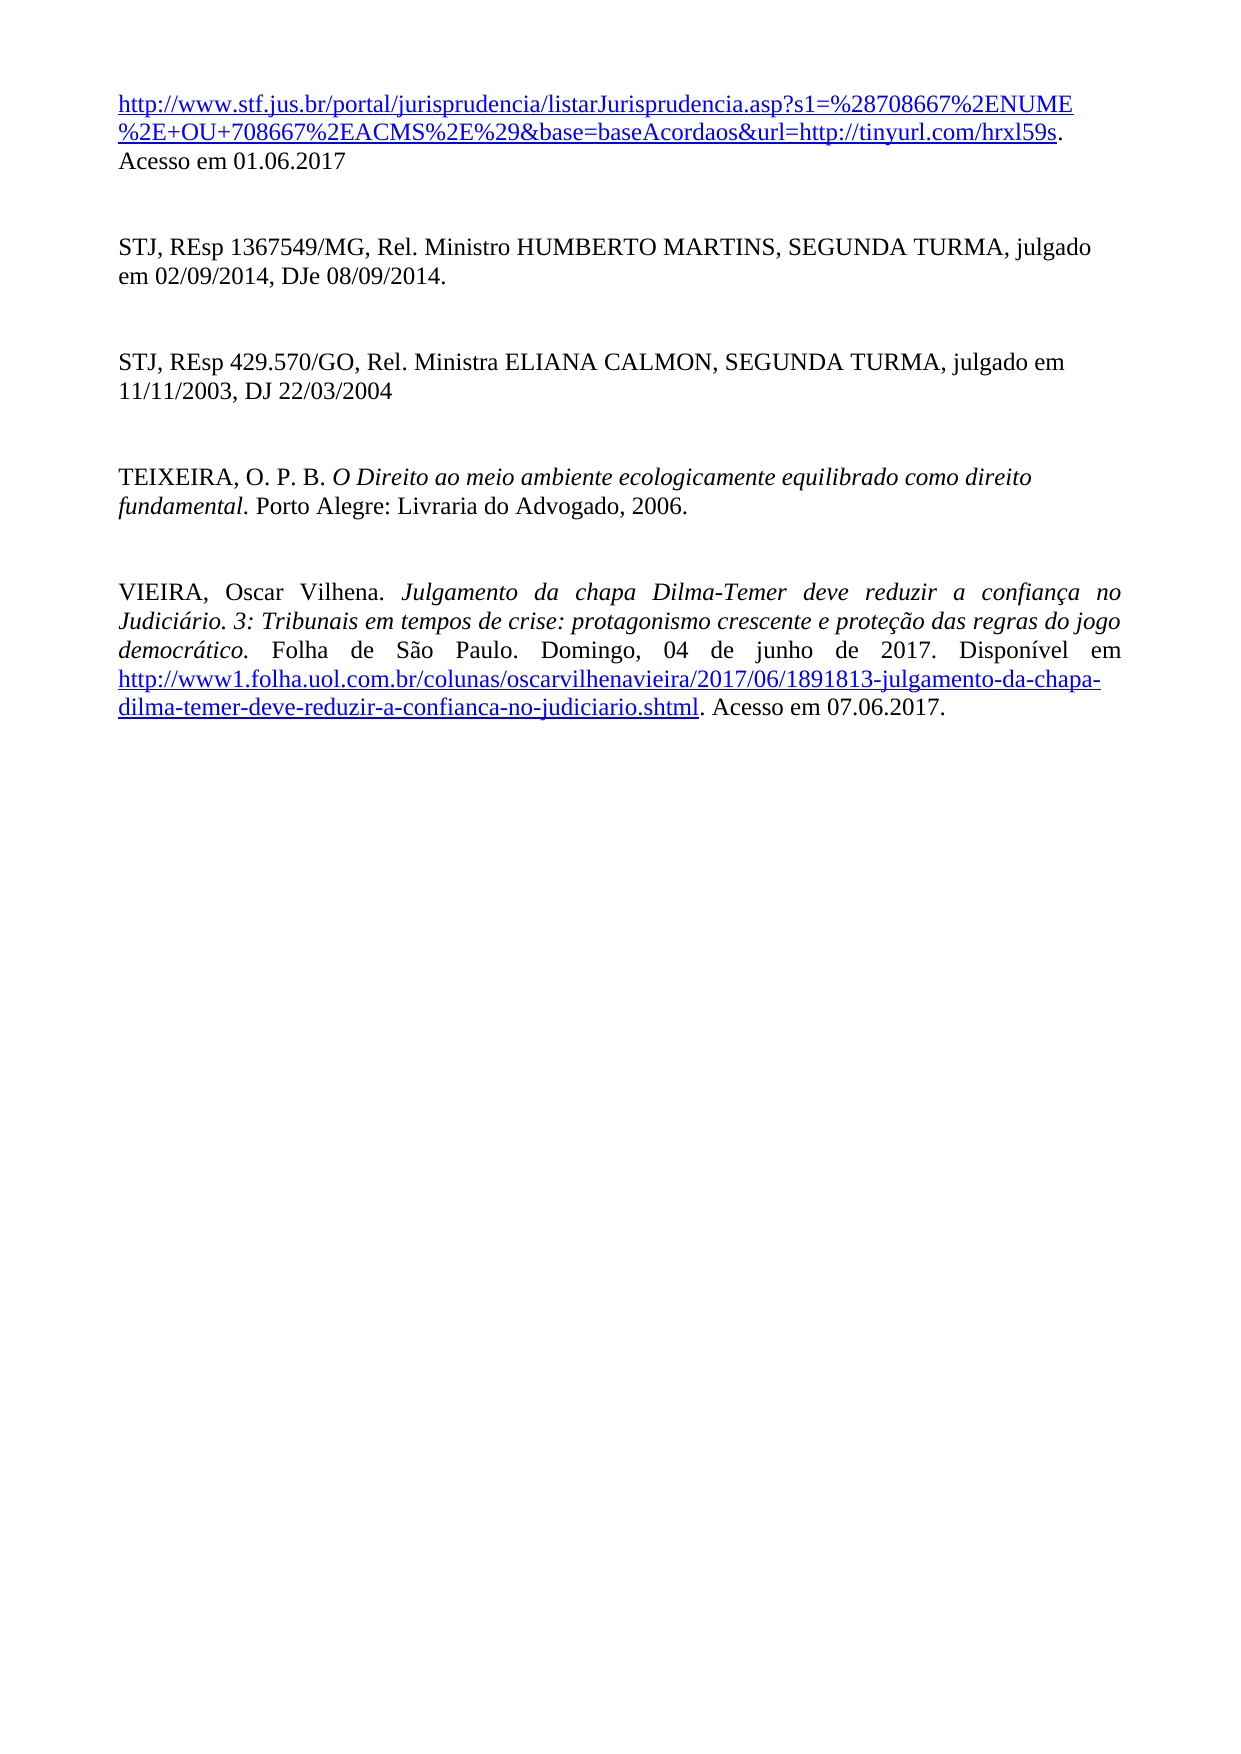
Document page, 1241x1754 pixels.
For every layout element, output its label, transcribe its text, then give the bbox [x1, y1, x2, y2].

text STJ, REsp 1367549/MG, Rel. Ministro HUMBERTO MARTINS, SEGUNDA TURMA, julgado em 02/09/2014, DJe 08/09/2014. [118, 232, 1122, 290]
text VIEIRA, Oscar Vilhena. Julgamento da chapa Dilma-Temer deve reduzir a confiança no Judiciário. 3: Tribunais em tempos de crise: protagonismo crescente e proteção das regras do jogo democrático. Folha de São Paulo. Domingo, 04 de junho de 2017. Disponível em http://www1.folha.uol.com.br/colunas/oscarvilhenavieira/2017/06/1891813-julgamento-da-chapa-dilma-temer-deve-reduzir-a-confianca-no-judiciario.shtml. Acesso em 07.06.2017. [118, 577, 1122, 721]
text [118, 89, 1122, 175]
text STJ, REsp 429.570/GO, Rel. Ministra ELIANA CALMON, SEGUNDA TURMA, julgado em 11/11/2003, DJ 22/03/2004 [118, 347, 1122, 405]
text TEIXEIRA, O. P. B. O Direito ao meio ambiente ecologicamente equilibrado como direito fundamental. Porto Alegre: Livraria do Advogado, 2006. [118, 462, 1122, 520]
